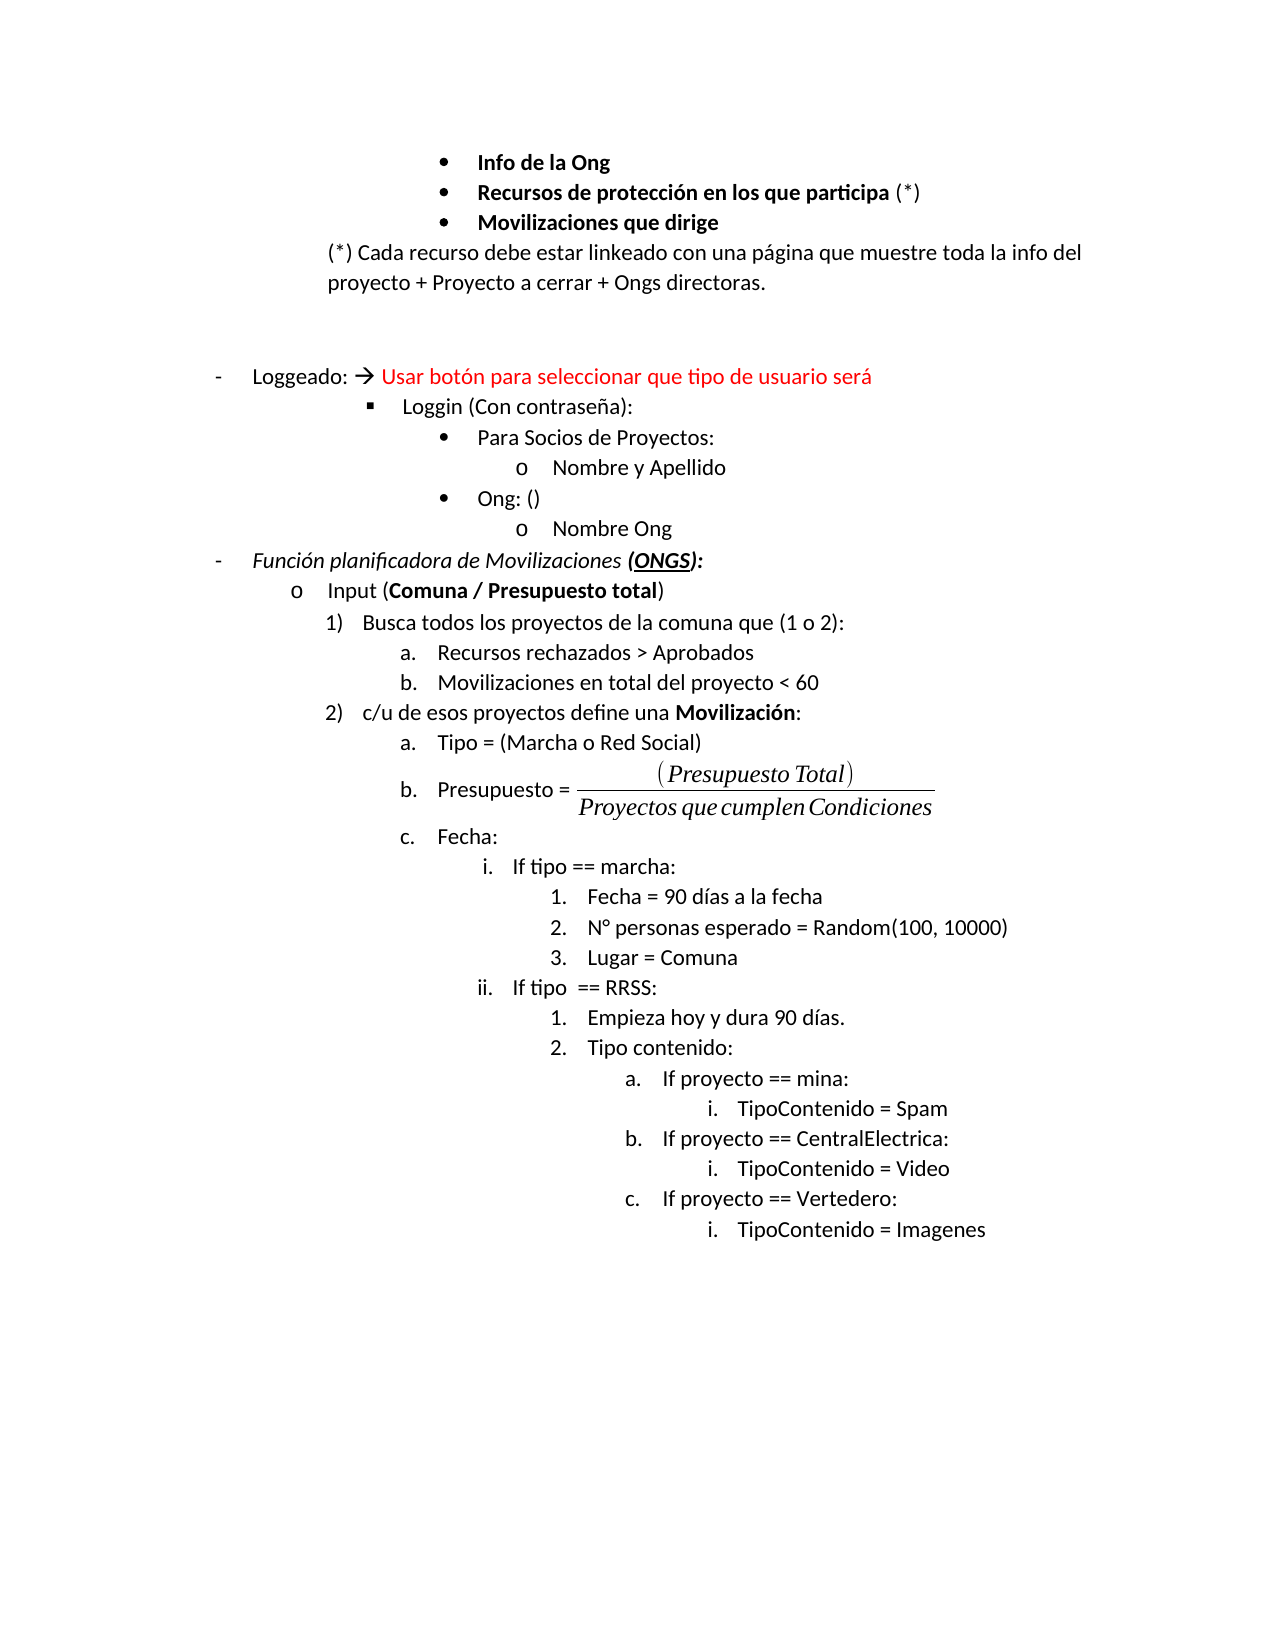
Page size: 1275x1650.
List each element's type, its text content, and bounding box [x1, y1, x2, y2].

list Ong: () [440, 484, 1098, 512]
list c/u de esos proyectos define una Movilización: [325, 698, 1098, 726]
list Empieza hoy y dura 90 días. [550, 1003, 1098, 1031]
list Lugar = Comuna [550, 943, 1098, 971]
list TipoContenido = Spam [718, 1094, 1098, 1122]
list Tipo contenido: [550, 1033, 1098, 1062]
list Input (Comuna / Presupuesto total) [290, 576, 1098, 605]
list Nombre Ong [515, 514, 1098, 544]
list (*) Cada recurso debe estar linkeado con una página que muestre toda la info del proyecto + Proyecto a cerrar + Ongs directoras. [327, 238, 1098, 296]
list N° personas esperado = Random(100, 10000) [550, 913, 1098, 941]
list If proyecto == Vertedero: [625, 1184, 1098, 1213]
list TipoContenido = Video [718, 1154, 1098, 1182]
list Recursos de protección en los que participa (*) [440, 178, 1098, 206]
list If tipo == RRSS: [493, 973, 1098, 1001]
list Info de la Ong [440, 148, 1098, 176]
list Fecha = 90 días a la fecha [550, 882, 1098, 911]
list If proyecto == CentralElectrica: [625, 1124, 1098, 1152]
list If proyecto == mina: [625, 1064, 1098, 1092]
list Tipo = (Marcha o Red Social) [400, 728, 1098, 756]
list Movilizaciones en total del proyecto < 60 [400, 668, 1098, 696]
list TipoContenido = Imagenes [718, 1215, 1098, 1243]
list Nombre y Apellido [515, 453, 1098, 482]
list If tipo == marcha: [493, 852, 1098, 880]
list Busca todos los proyectos de la comuna que (1 o 2): [325, 608, 1098, 636]
list Función planificadora de Movilizaciones (ONGS): [215, 546, 1098, 574]
list Loggeado: Usar botón para seleccionar que tipo de usuario será [215, 362, 1098, 390]
list Recursos rechazados > Aprobados [400, 638, 1098, 666]
list Para Socios de Proyectos: [440, 423, 1098, 451]
list Loggin (Con contraseña): [365, 392, 1098, 420]
list Fecha: [400, 822, 1098, 850]
list Movilizaciones que dirige [440, 208, 1098, 236]
list Presupuesto = [400, 759, 1098, 820]
